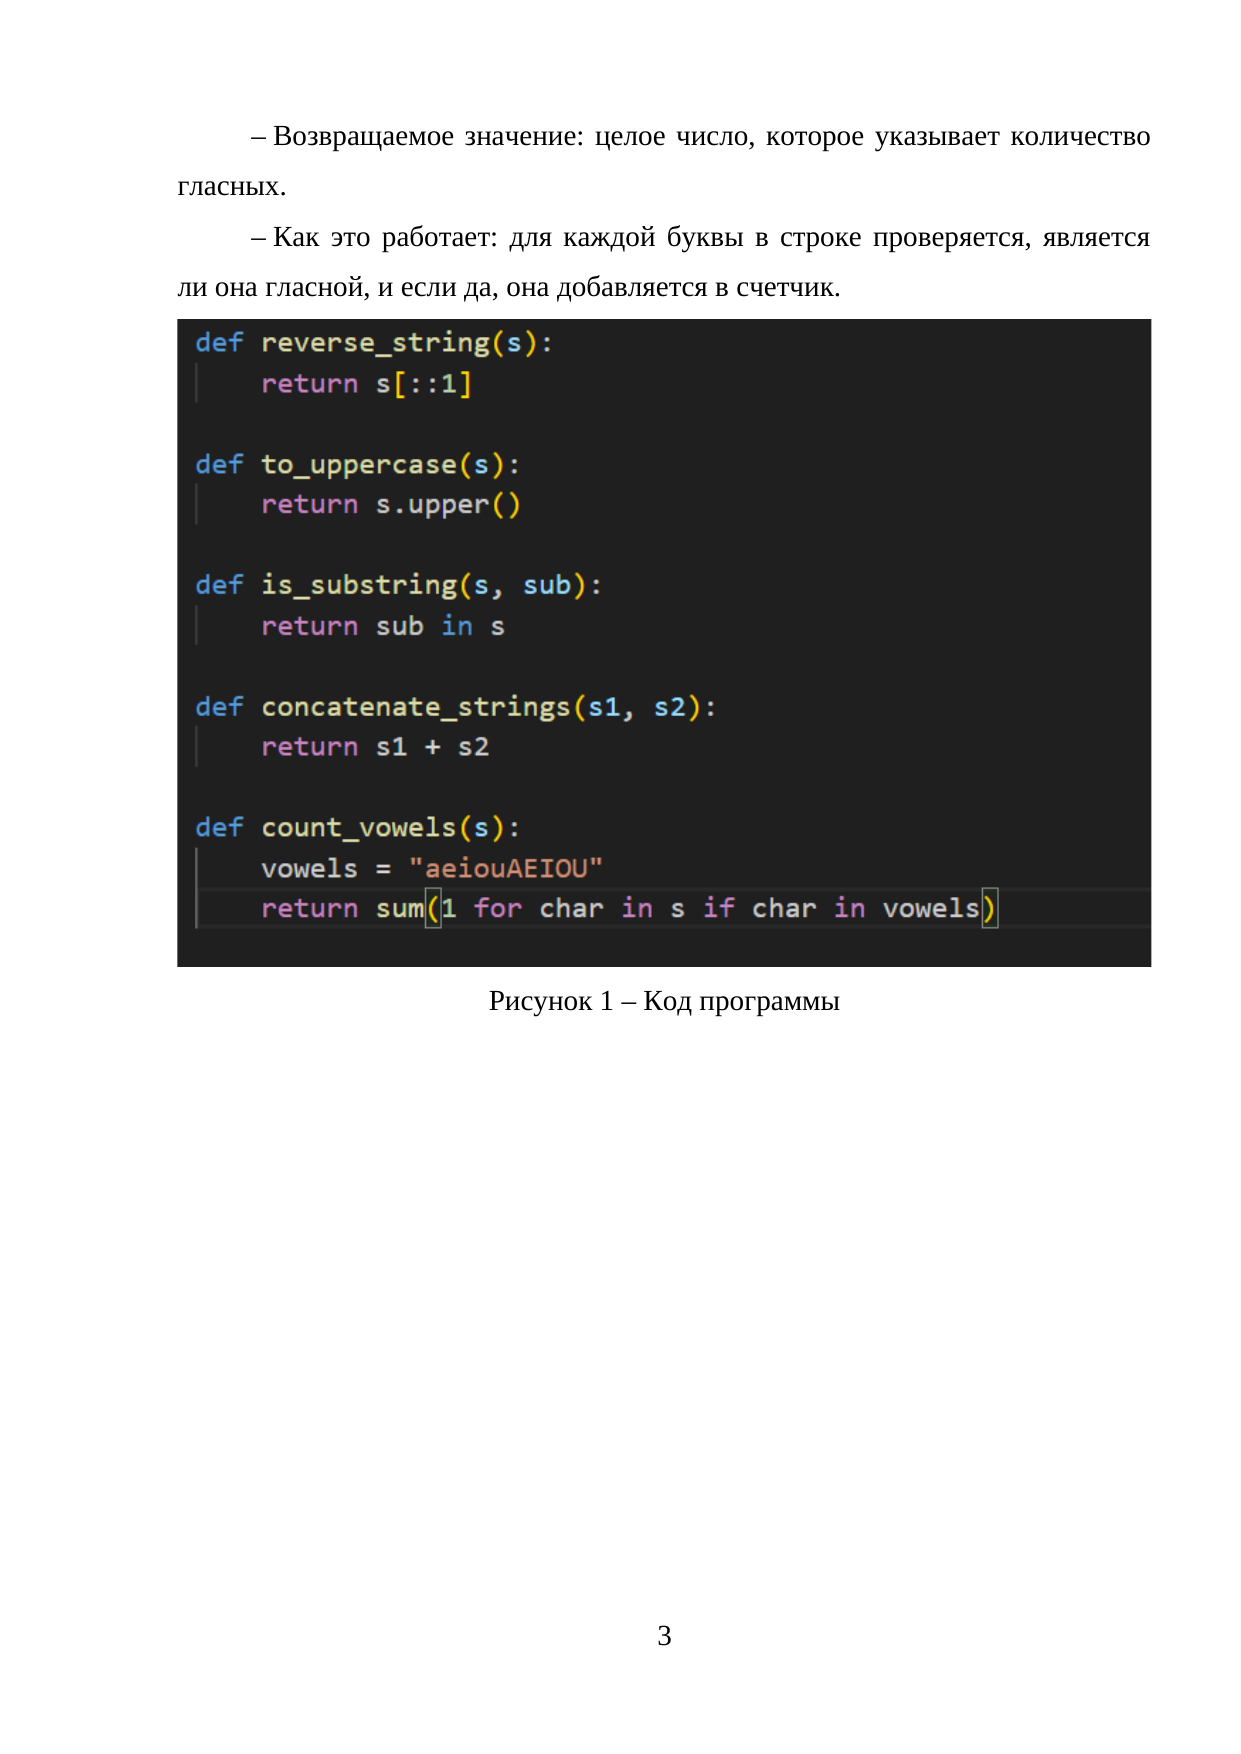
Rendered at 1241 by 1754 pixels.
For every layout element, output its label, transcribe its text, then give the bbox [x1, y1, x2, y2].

picture [177, 319, 1152, 967]
text Возвращаемое значение: целое число, которое указывает количество гласных. [177, 118, 1152, 202]
text Рисунок 1 – Код программы [177, 983, 1152, 1017]
text Как это работает: для каждой буквы в строке проверяется, является ли она гласной, и если да, она добавляется в счетчик. [177, 219, 1152, 303]
